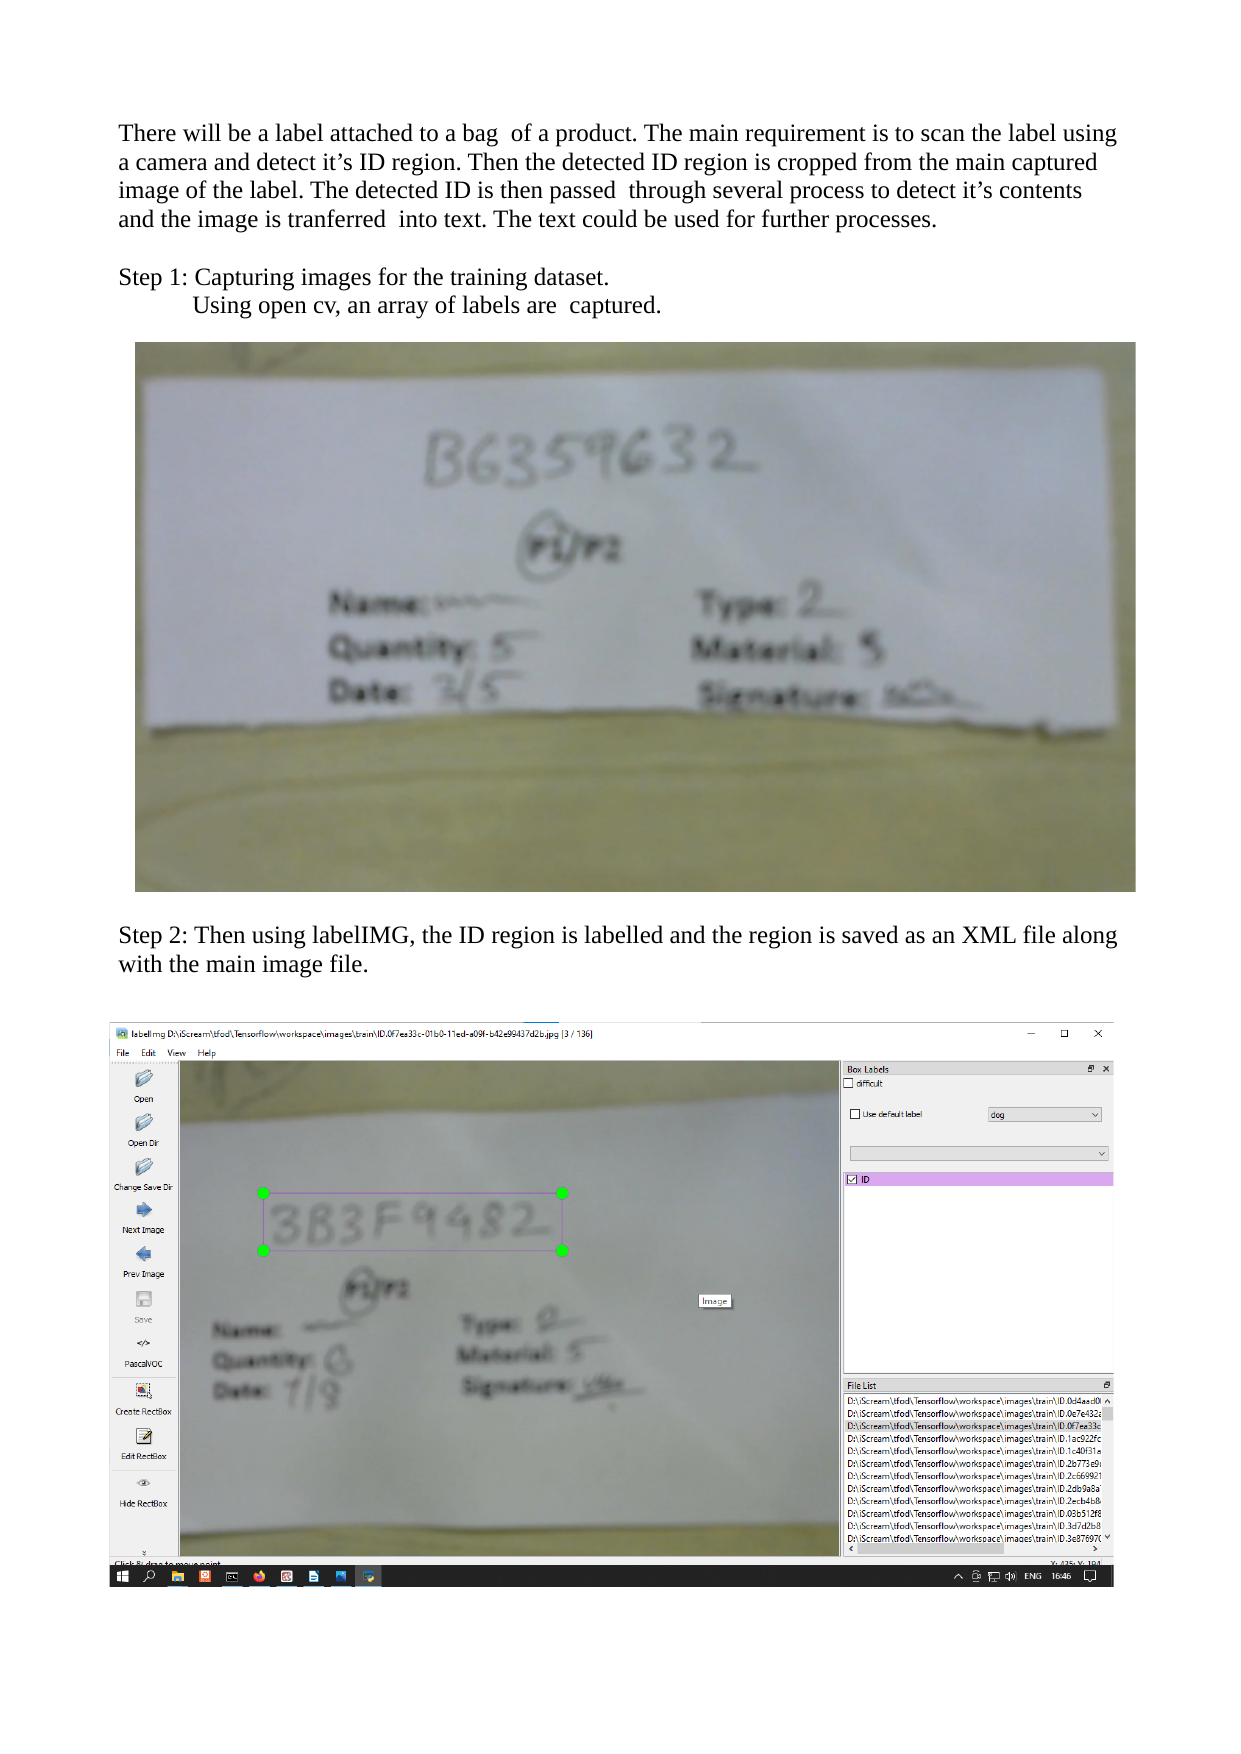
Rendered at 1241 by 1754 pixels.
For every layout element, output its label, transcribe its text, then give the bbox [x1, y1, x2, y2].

picture [135, 342, 1136, 892]
text Step 1: Capturing images for the training dataset. [118, 262, 1122, 291]
picture [109, 1022, 1114, 1587]
text Step 2: Then using labelIMG, the ID region is labelled and the region is saved as an XML file along with the main image file. [118, 921, 1122, 978]
text Using open cv, an array of labels are captured. [118, 291, 1122, 319]
text There will be a label attached to a bag of a product. The main requirement is to scan the label using a camera and detect it’s ID region. Then the detected ID region is cropped from the main captured image of the label. The detected ID is then passed through several process to detect it’s contents and the image is tranferred into text. The text could be used for further processes. [118, 118, 1122, 233]
